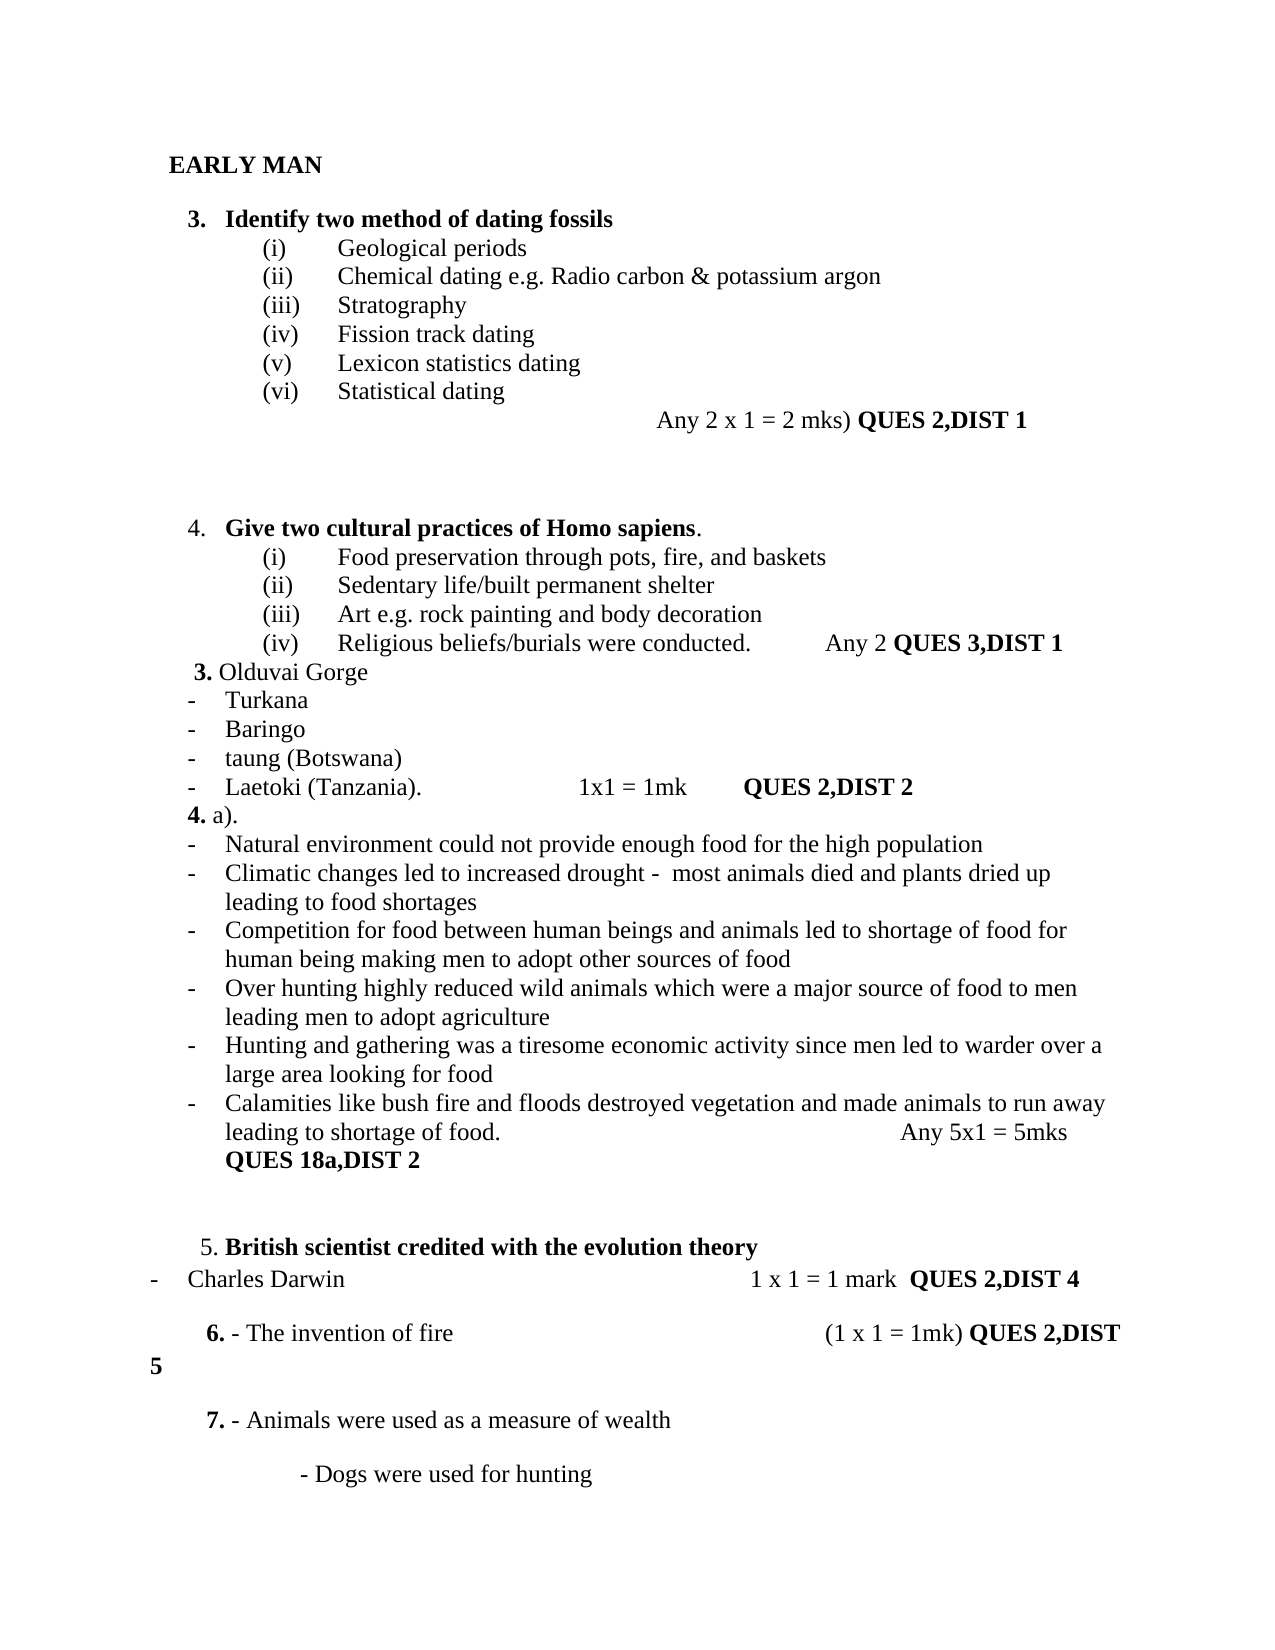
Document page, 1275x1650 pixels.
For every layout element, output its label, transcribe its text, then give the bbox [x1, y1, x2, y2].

text 7. - Animals were used as a measure of wealth [150, 1405, 1125, 1434]
list Laetoki (Tanzania). 1x1 = 1mk QUES 2,DIST 2 [187, 772, 1125, 800]
text - Dogs were used for hunting [150, 1459, 1125, 1488]
list Sedentary life/built permanent shelter [262, 570, 1125, 599]
list Natural environment could not provide enough food for the high population [187, 829, 1125, 858]
list Give two cultural practices of Homo sapiens. [187, 513, 1125, 542]
text 3. Olduvai Gorge [150, 657, 1125, 685]
text - Charles Darwin 1 x 1 = 1 mark QUES 2,DIST 4 [150, 1264, 1125, 1293]
text EARLY MAN [150, 150, 1125, 179]
text Any 2 x 1 = 2 mks) QUES 2,DIST 1 [262, 405, 1125, 434]
list Statistical dating [262, 376, 1125, 405]
list Calamities like bush fire and floods destroyed vegetation and made animals to run away leading to shortage of food. Any 5x1 = 5mks QUES 18a,DIST 2 [187, 1088, 1125, 1174]
text 5. British scientist credited with the evolution theory [187, 1232, 1125, 1260]
list Stratography [262, 290, 1125, 319]
list Fission track dating [262, 319, 1125, 348]
list Geological periods [262, 233, 1125, 261]
list Climatic changes led to increased drought - most animals died and plants dried up leading to food shortages [187, 858, 1125, 915]
text 4. a). [187, 800, 1125, 829]
text 6. - The invention of fire (1 x 1 = 1mk) QUES 2,DIST 5 [150, 1318, 1125, 1380]
list taung (Botswana) [187, 743, 1125, 772]
list Chemical dating e.g. Radio carbon & potassium argon [262, 261, 1125, 290]
list Baringo [187, 714, 1125, 743]
list Identify two method of dating fossils [187, 204, 1125, 233]
list Hunting and gathering was a tiresome economic activity since men led to warder over a large area looking for food [187, 1030, 1125, 1088]
list Lexicon statistics dating [262, 348, 1125, 376]
list Over hunting highly reduced wild animals which were a major source of food to men leading men to adopt agriculture [187, 973, 1125, 1030]
list Art e.g. rock painting and body decoration [262, 599, 1125, 628]
list Food preservation through pots, fire, and baskets [262, 542, 1125, 570]
list Religious beliefs/burials were conducted. Any 2 QUES 3,DIST 1 [262, 628, 1125, 657]
list Turkana [187, 685, 1125, 714]
list Competition for food between human beings and animals led to shortage of food for human being making men to adopt other sources of food [187, 915, 1125, 973]
